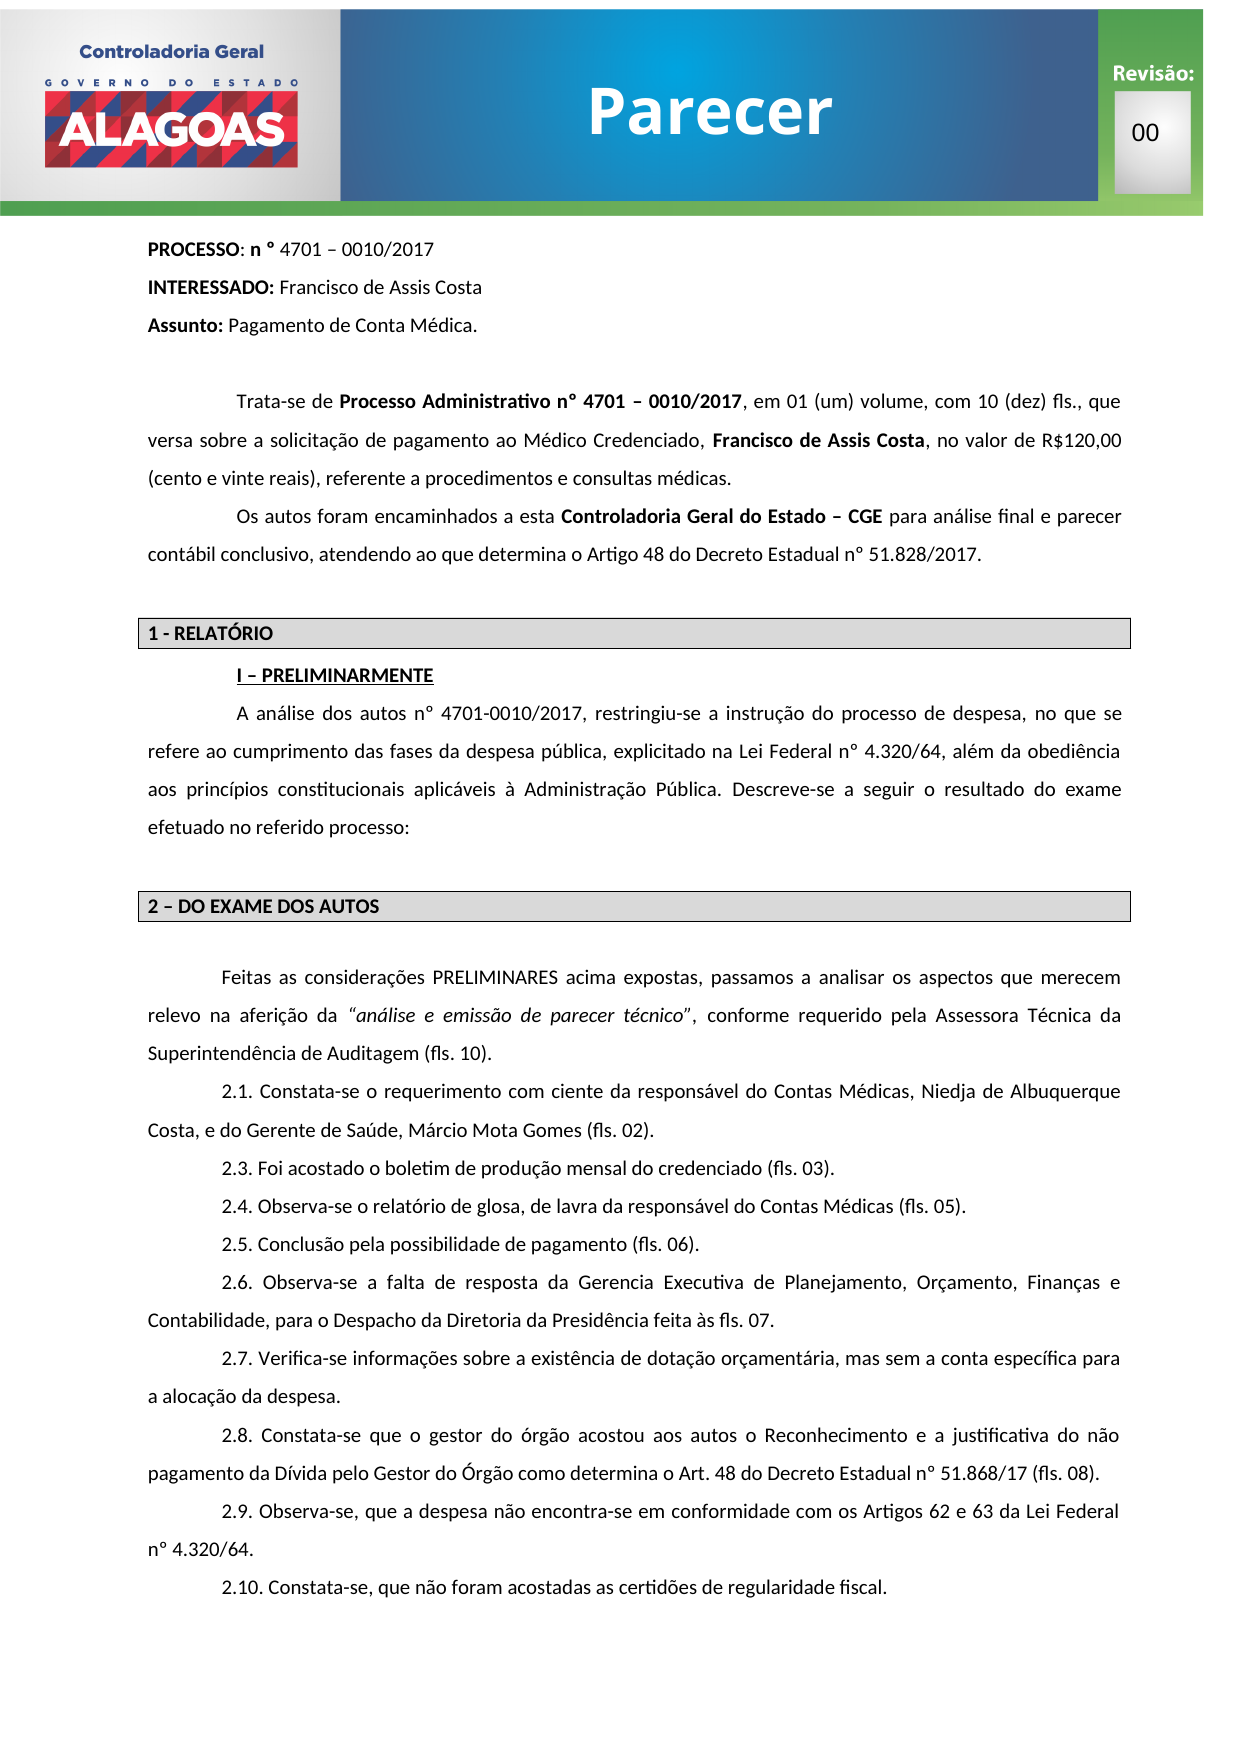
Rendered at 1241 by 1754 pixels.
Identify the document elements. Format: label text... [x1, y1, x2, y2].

text 2.3. Foi acostado o boletim de produção mensal do credenciado (fls. 03). [148, 1155, 1122, 1180]
text 2 – DO EXAME DOS AUTOS [139, 892, 1130, 921]
text Os autos foram encaminhados a esta Controladoria Geral do Estado – CGE para análise final e parecer contábil conclusivo, atendendo ao que determina o Artigo 48 do Decreto Estadual nº 51.828/2017. [148, 503, 1122, 567]
text 2.6. Observa-se a falta de resposta da Gerencia Executiva de Planejamento, Orçamento, Finanças e Contabilidade, para o Despacho da Diretoria da Presidência feita às fls. 07. [148, 1269, 1122, 1333]
text I – PRELIMINARMENTE [163, 662, 1122, 687]
picture [0, 9, 1204, 216]
text 2.9. Observa-se, que a despesa não encontra-se em conformidade com os Artigos 62 e 63 da Lei Federal nº 4.320/64. [148, 1498, 1122, 1562]
text Trata-se de Processo Administrativo nº 4701 – 0010/2017, em 01 (um) volume, com 10 (dez) fls., que versa sobre a solicitação de pagamento ao Médico Credenciado, Francisco de Assis Costa, no valor de R$120,00 (cento e vinte reais), referente a procedimentos e consultas médicas. [148, 389, 1122, 490]
text 2.4. Observa-se o relatório de glosa, de lavra da responsável do Contas Médicas (fls. 05). [148, 1193, 1122, 1218]
text 2.5. Conclusão pela possibilidade de pagamento (fls. 06). [148, 1231, 1122, 1257]
text 2.10. Constata-se, que não foram acostadas as certidões de regularidade fiscal. [148, 1574, 1122, 1600]
text A análise dos autos nº 4701-0010/2017, restringiu-se a instrução do processo de despesa, no que se refere ao cumprimento das fases da despesa pública, explicitado na Lei Federal nº 4.320/64, além da obediência aos princípios constitucionais aplicáveis à Administração Pública. Descreve-se a seguir o resultado do exame efetuado no referido processo: [148, 700, 1122, 840]
text 2.7. Verifica-se informações sobre a existência de dotação orçamentária, mas sem a conta específica para a alocação da despesa. [148, 1346, 1122, 1409]
text 1 - RELATÓRIO [139, 619, 1130, 648]
text 2.8. Constata-se que o gestor do órgão acostou aos autos o Reconhecimento e a justificativa do não pagamento da Dívida pelo Gestor do Órgão como determina o Art. 48 do Decreto Estadual nº 51.868/17 (fls. 08). [148, 1422, 1122, 1485]
text INTERESSADO: Francisco de Assis Costa [148, 274, 1122, 300]
text Feitas as considerações PRELIMINARES acima expostas, passamos a analisar os aspectos que merecem relevo na aferição da “análise e emissão de parecer técnico”, conforme requerido pela Assessora Técnica da Superintendência de Auditagem (fls. 10). [148, 964, 1122, 1066]
text 2.1. Constata-se o requerimento com ciente da responsável do Contas Médicas, Niedja de Albuquerque Costa, e do Gerente de Saúde, Márcio Mota Gomes (fls. 02). [148, 1079, 1122, 1142]
text Assunto: Pagamento de Conta Médica. [148, 312, 1122, 338]
text PROCESSO: n º 4701 – 0010/2017 [148, 236, 1122, 262]
